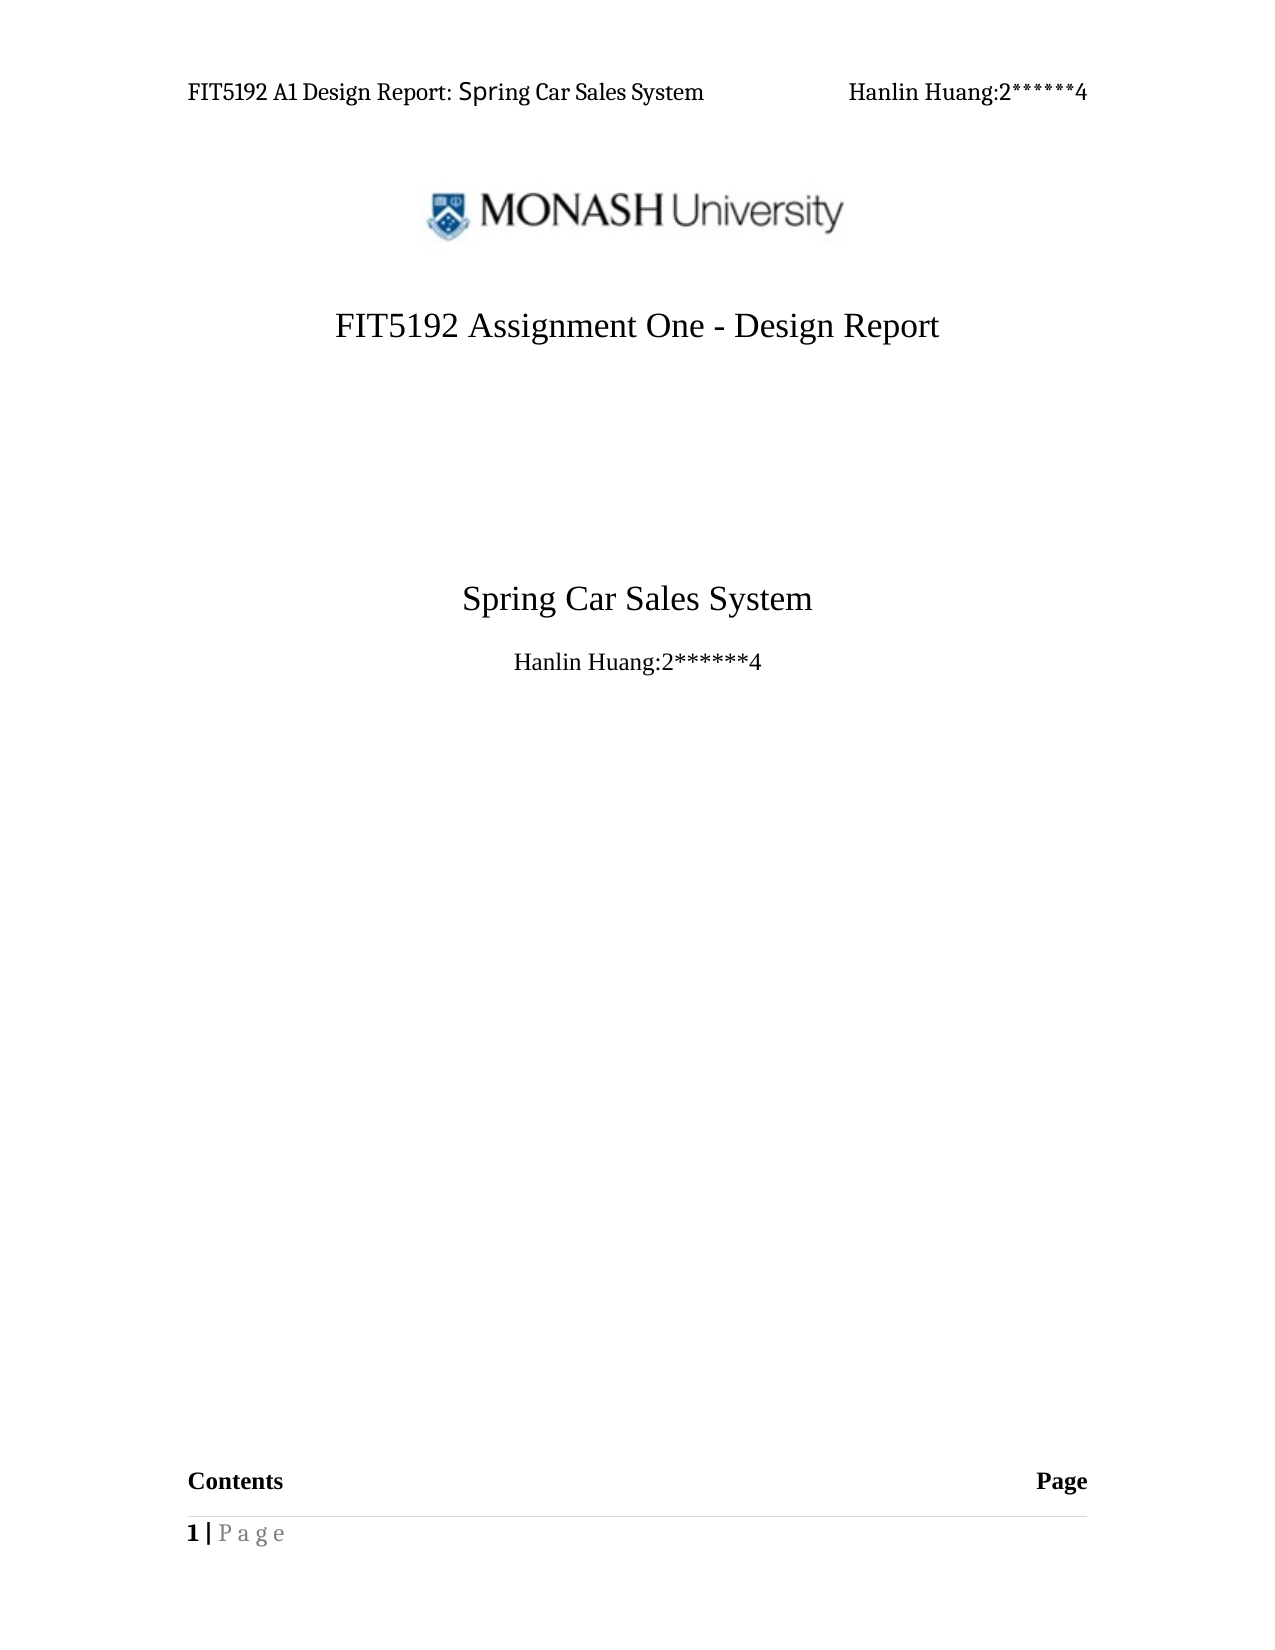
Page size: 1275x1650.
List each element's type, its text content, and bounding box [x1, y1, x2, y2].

text Contents Page [187, 1466, 1087, 1495]
text Hanlin Huang:2******4 [187, 647, 1087, 675]
text Spring Car Sales System [187, 577, 1087, 647]
text FIT5192 Assignment One - Design Report [187, 304, 1087, 345]
picture [419, 168, 856, 255]
